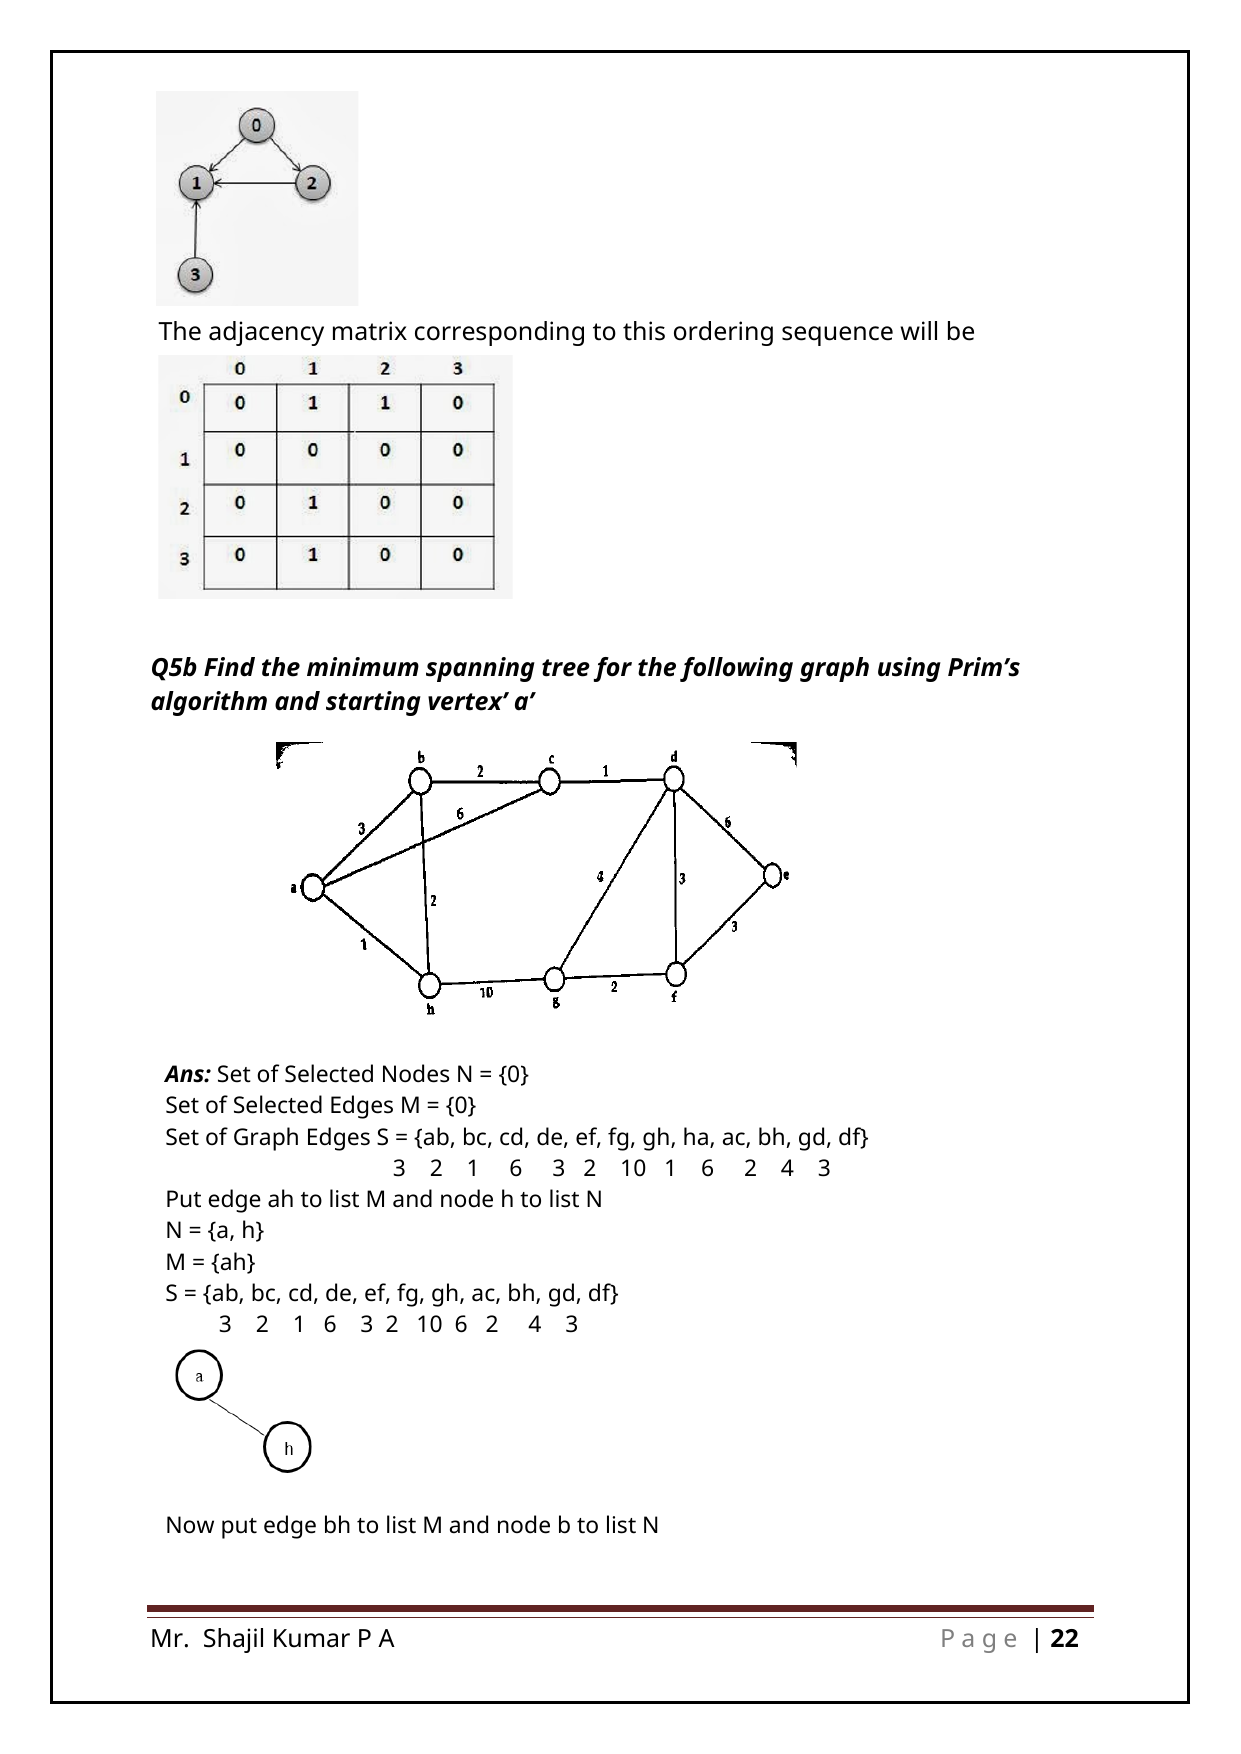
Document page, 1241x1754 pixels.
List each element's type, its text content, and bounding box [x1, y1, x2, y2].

text Now put edge bh to list M and node b to list N [165, 1508, 1107, 1540]
text 3 2 1 6 3 2 10 6 2 4 3 [165, 1308, 1107, 1339]
text Ans: Set of Selected Nodes N = {0} [165, 1058, 1107, 1089]
picture [154, 91, 359, 306]
text Set of Selected Edges M = {0} [165, 1089, 1107, 1121]
text 3 2 1 6 3 2 10 1 6 2 4 3 [165, 1152, 1107, 1183]
text N = {a, h} [165, 1214, 1107, 1246]
text Put edge ah to list M and node h to list N [165, 1183, 1107, 1214]
picture [158, 355, 513, 599]
text M = {ah} [165, 1246, 1107, 1277]
text Q5b Find the minimum spanning tree for the following graph using Prim’s algorithm and starting vertex’ a’ [150, 649, 1107, 717]
text The adjacency matrix corresponding to this ordering sequence will be [158, 313, 1107, 347]
text S = {ab, bc, cd, de, ef, fg, gh, ac, bh, gd, df} [165, 1277, 1107, 1308]
picture [165, 1339, 322, 1478]
text Set of Graph Edges S = {ab, bc, cd, de, ef, fg, gh, ha, ac, bh, gd, df} [165, 1121, 1107, 1152]
